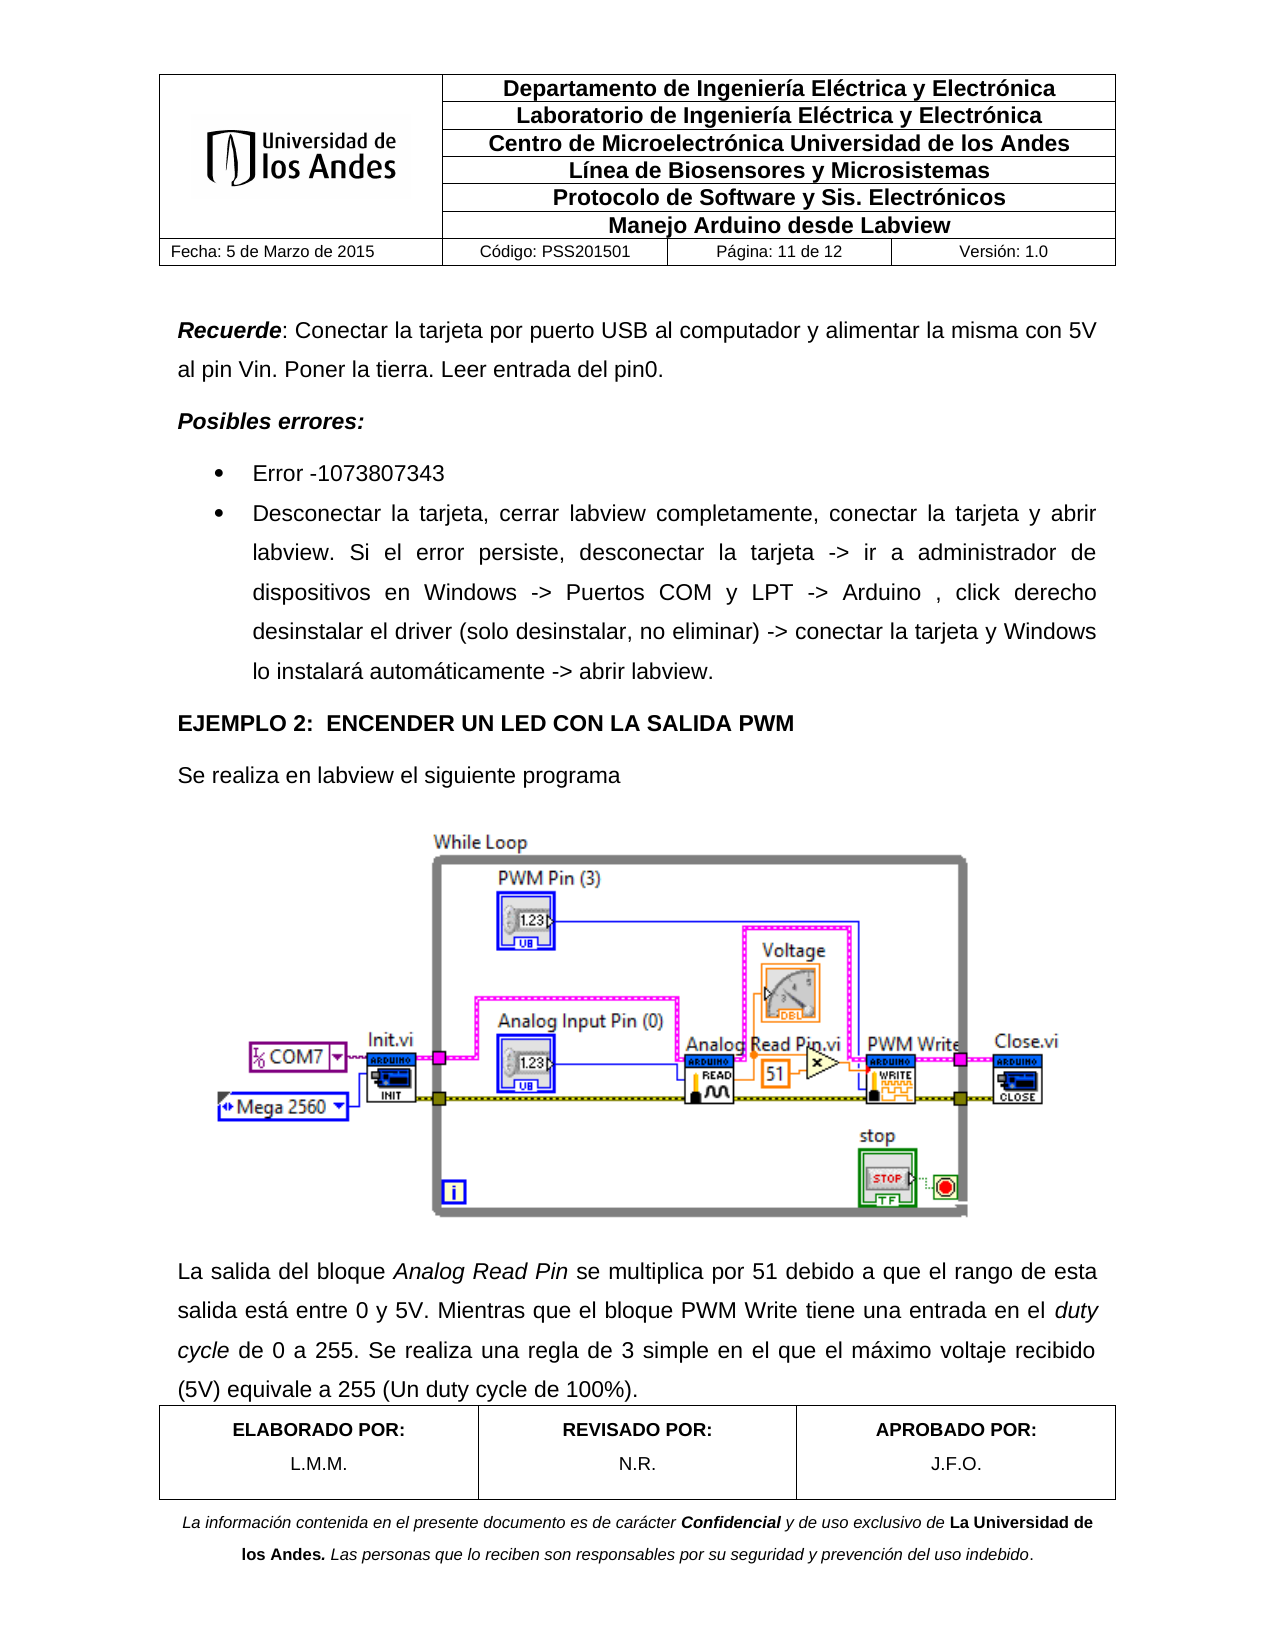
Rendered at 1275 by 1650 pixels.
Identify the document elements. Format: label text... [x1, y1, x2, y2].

list Error -1073807343 [215, 460, 1098, 487]
list Desconectar la tarjeta, cerrar labview completamente, conectar la tarjeta y abrir labview. Si el error persiste, desconectar la tarjeta -> ir a administrador de dispositivos en Windows -> Puertos COM y LPT -> Arduino , click derecho desinstalar el driver (solo desinstalar, no eliminar) -> conectar la tarjeta y Windows lo instalará automáticamente -> abrir labview. [215, 500, 1098, 684]
text Posibles errores: [177, 408, 1098, 435]
picture [196, 813, 1079, 1233]
text La salida del bloque Analog Read Pin se multiplica por 51 debido a que el rango de esta salida está entre 0 y 5V. Mientras que el bloque PWM Write tiene una entrada en el duty cycle de 0 a 255. Se realiza una regla de 3 simple en el que el máximo voltaje recibido (5V) equivale a 255 (Un duty cycle de 100%). [177, 1258, 1098, 1403]
picture [191, 114, 411, 199]
subtitle EJEMPLO 2: ENCENDER UN LED CON LA SALIDA PWM [177, 710, 1098, 736]
text Se realiza en labview el siguiente programa [177, 762, 1098, 788]
text Recuerde: Conectar la tarjeta por puerto USB al computador y alimentar la misma con 5V al pin Vin. Poner la tierra. Leer entrada del pin0. [177, 317, 1098, 383]
